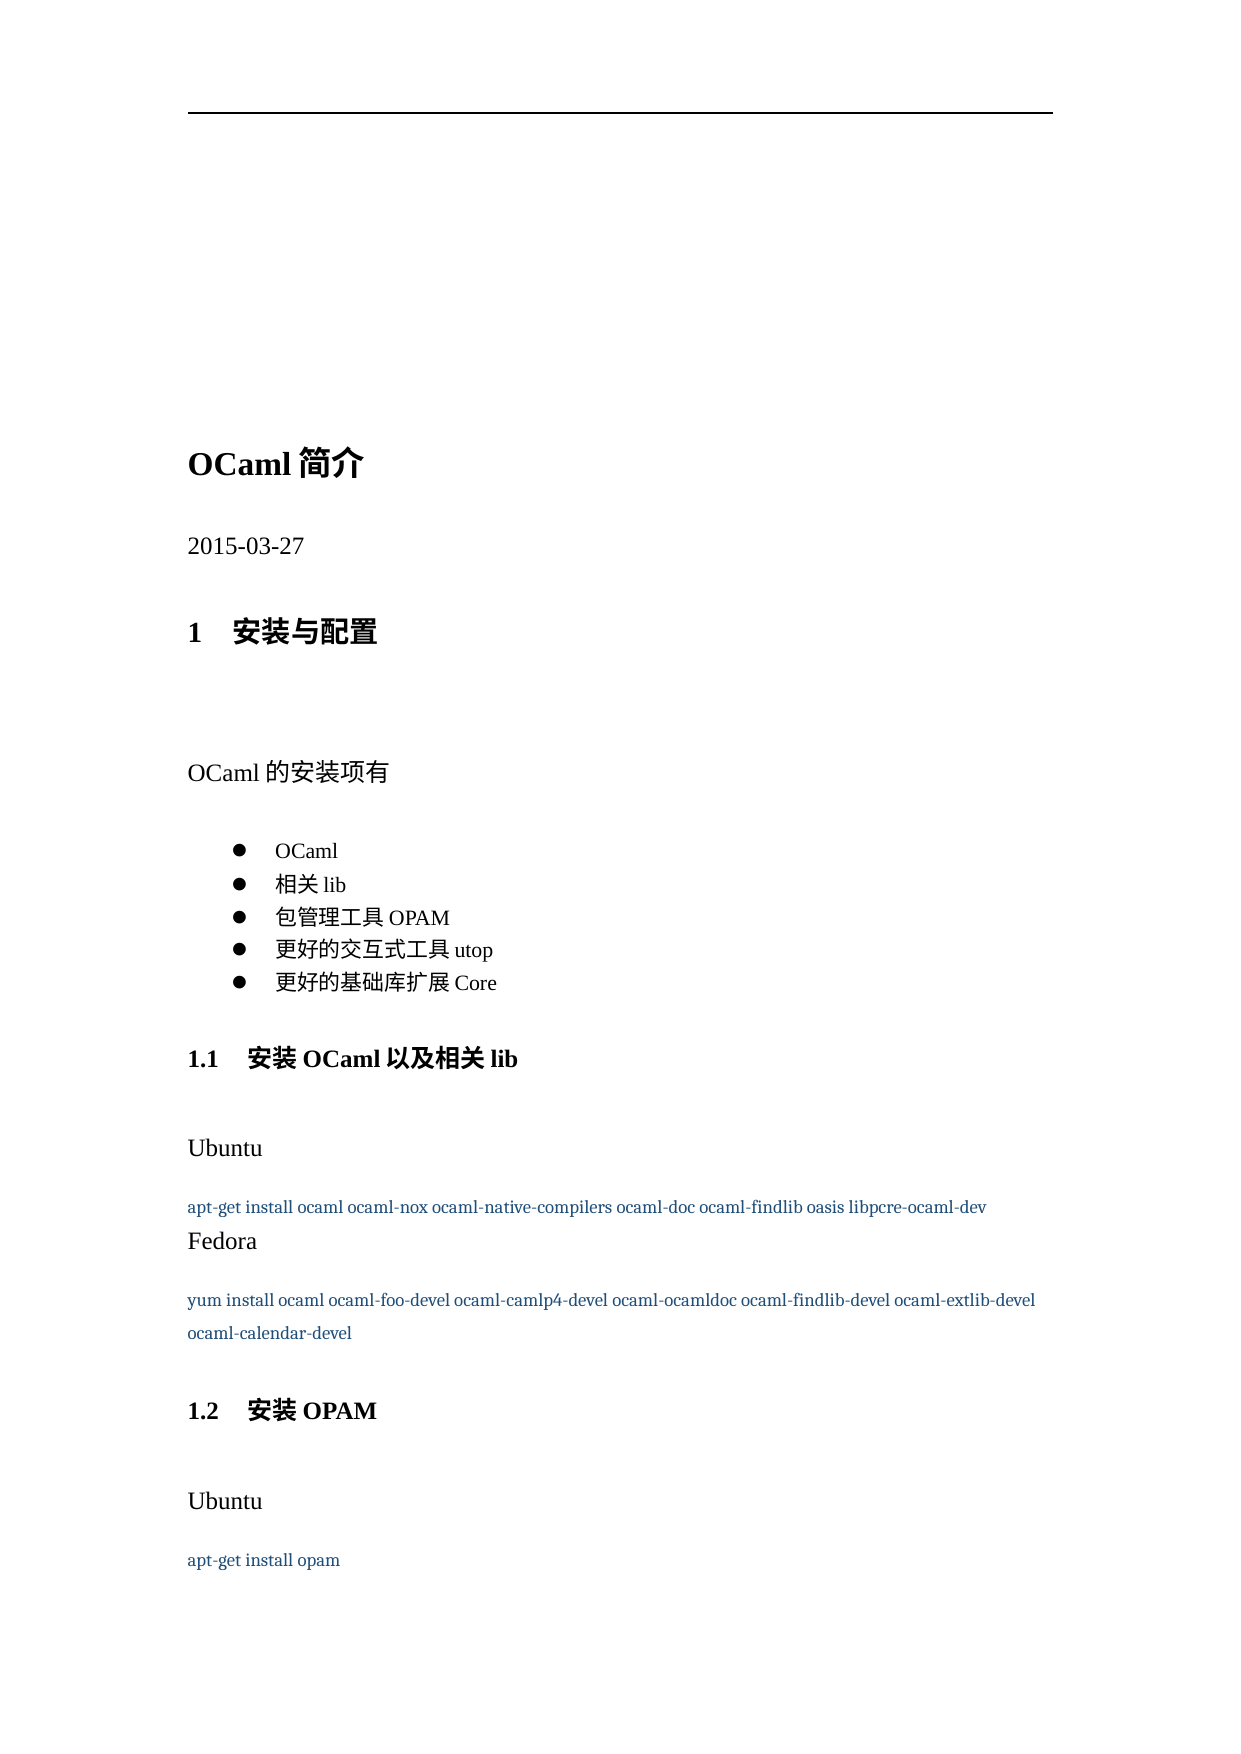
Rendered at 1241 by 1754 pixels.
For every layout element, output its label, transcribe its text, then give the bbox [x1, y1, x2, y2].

subtitle 安装OPAM [187, 1376, 1053, 1441]
text apt-get install opam [187, 1544, 1053, 1577]
text 包管理工具OPAM [231, 899, 1053, 932]
subtitle 安装与配置 [187, 597, 1053, 662]
text Fedora [187, 1224, 1053, 1257]
text OCaml的安装项有 [187, 738, 1053, 803]
text Ubuntu [187, 1131, 1053, 1164]
text OCaml [231, 834, 1053, 867]
text 相关lib [231, 867, 1053, 899]
subtitle 安装OCaml以及相关lib [187, 1024, 1053, 1089]
title OCaml简介 [187, 429, 1053, 494]
text 更好的基础库扩展Core [231, 964, 1053, 997]
text 更好的交互式工具utop [231, 932, 1053, 964]
text apt-get install ocaml ocaml-nox ocaml-native-compilers ocaml-doc ocaml-findlib oasis libpcre-ocaml-dev [187, 1192, 1053, 1224]
text yum install ocaml ocaml-foo-devel ocaml-camlp4-devel ocaml-ocamldoc ocaml-findlib-devel ocaml-extlib-devel ocaml-calendar-devel [187, 1284, 1053, 1349]
text 2015-03-27 [187, 529, 1053, 562]
text Ubuntu [187, 1484, 1053, 1517]
